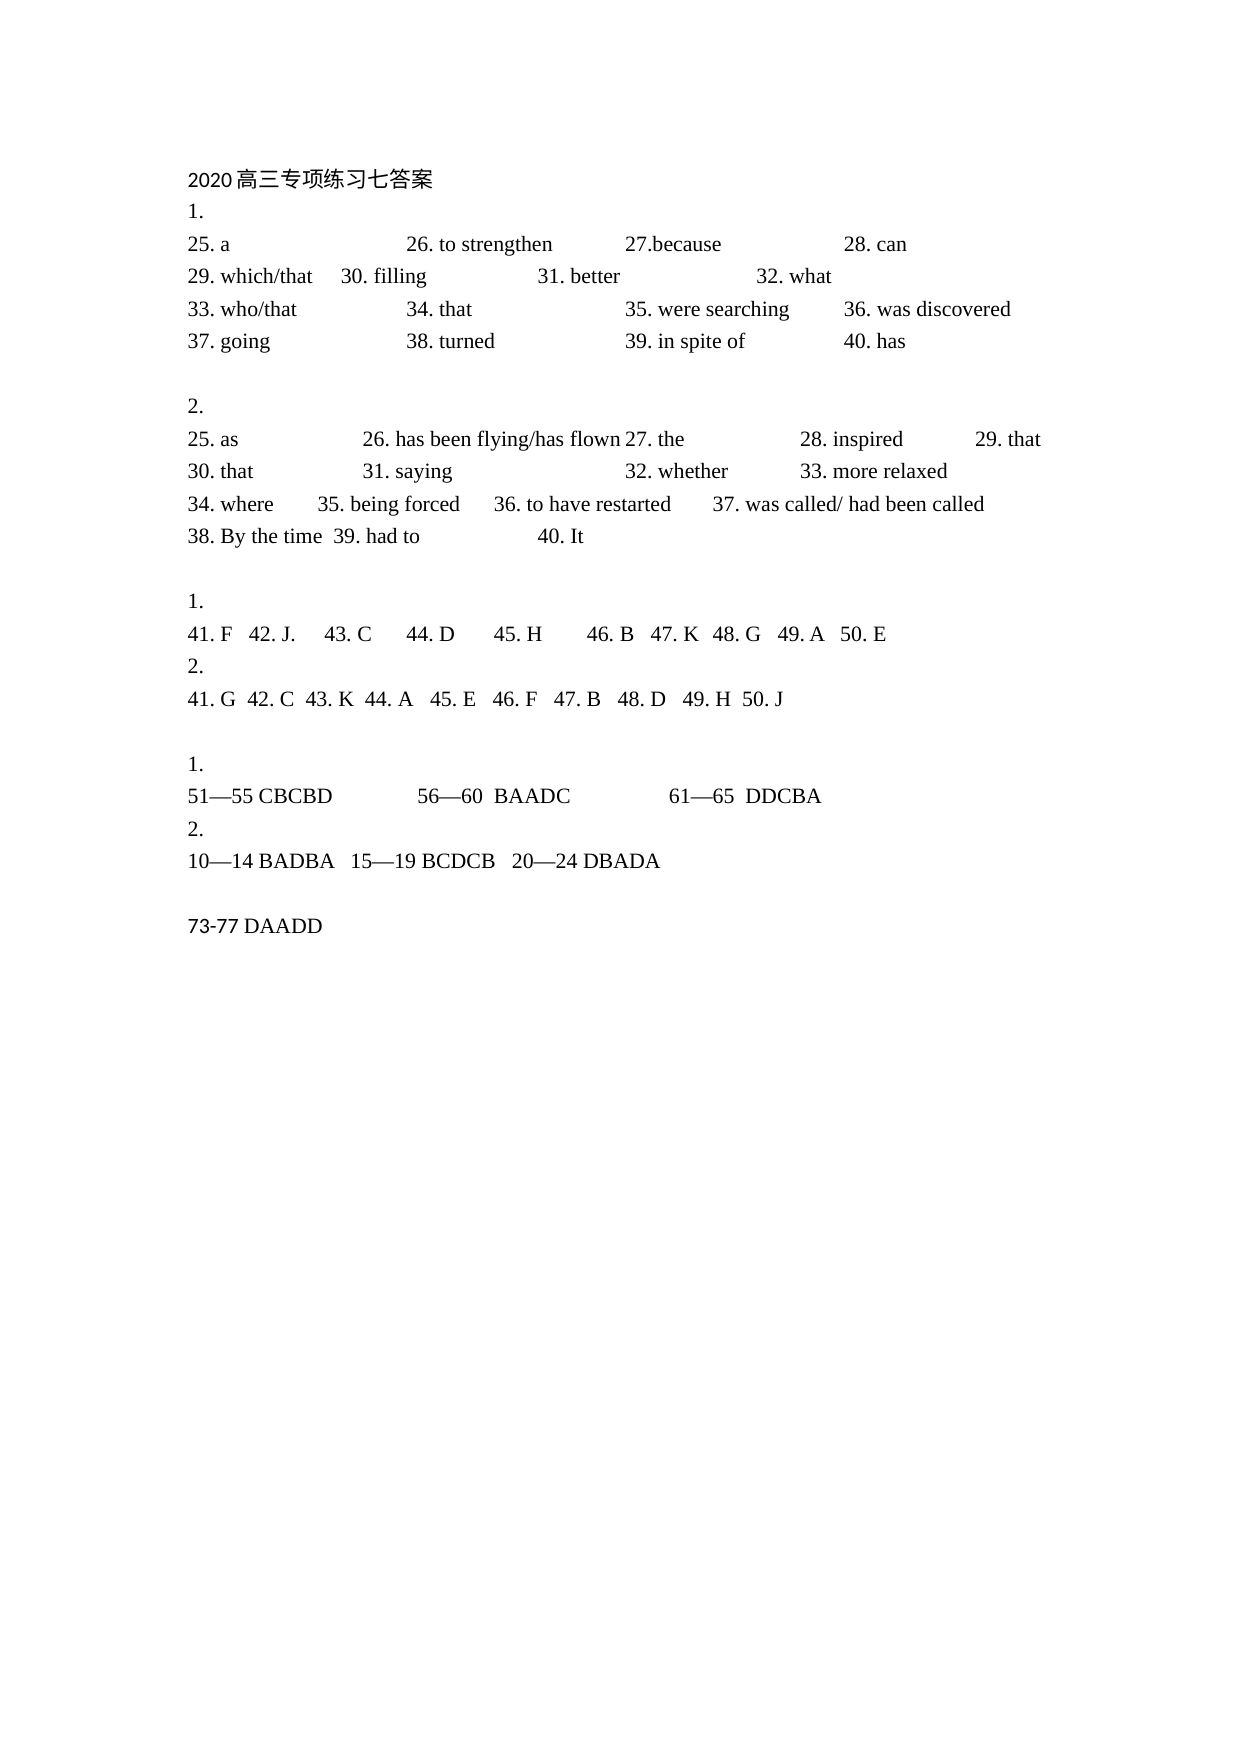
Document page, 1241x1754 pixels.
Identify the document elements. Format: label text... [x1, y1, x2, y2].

text 41. F 42. J. 43. C 44. D 45. H 46. B 47. K 48. G 49. A 50. E [187, 617, 1053, 649]
text 25. a 26. to strengthen 27.because 28. can [187, 227, 1053, 259]
text 10—14 BADBA 15—19 BCDCB 20—24 DBADA [187, 844, 1053, 877]
text 2. [187, 389, 1053, 422]
text 34. where 35. being forced 36. to have restarted 37. was called/ had been called [187, 487, 1053, 519]
text 41. G 42. C 43. K 44. A 45. E 46. F 47. B 48. D 49. H 50. J [187, 682, 1053, 714]
text 1. [187, 747, 1053, 779]
text 37. going 38. turned 39. in spite of 40. has [187, 324, 1053, 357]
text 33. who/that 34. that 35. were searching 36. was discovered [187, 292, 1053, 324]
text 25. as 26. has been flying/has flown 27. the 28. inspired 29. that [187, 422, 1053, 454]
text 1. [187, 584, 1053, 617]
text 38. By the time 39. had to 40. It [187, 519, 1053, 552]
text 1. [187, 194, 1053, 227]
text 29. which/that 30. filling 31. better 32. what [187, 259, 1053, 292]
text 2. [187, 812, 1053, 844]
text 73-77 DAADD [187, 909, 1053, 942]
text 2020高三专项练习七答案 [187, 162, 1053, 194]
text 2. [187, 649, 1053, 682]
text 30. that 31. saying 32. whether 33. more relaxed [187, 454, 1053, 487]
text 51—55 CBCBD 56—60 BAADC 61—65 DDCBA [187, 779, 1053, 812]
